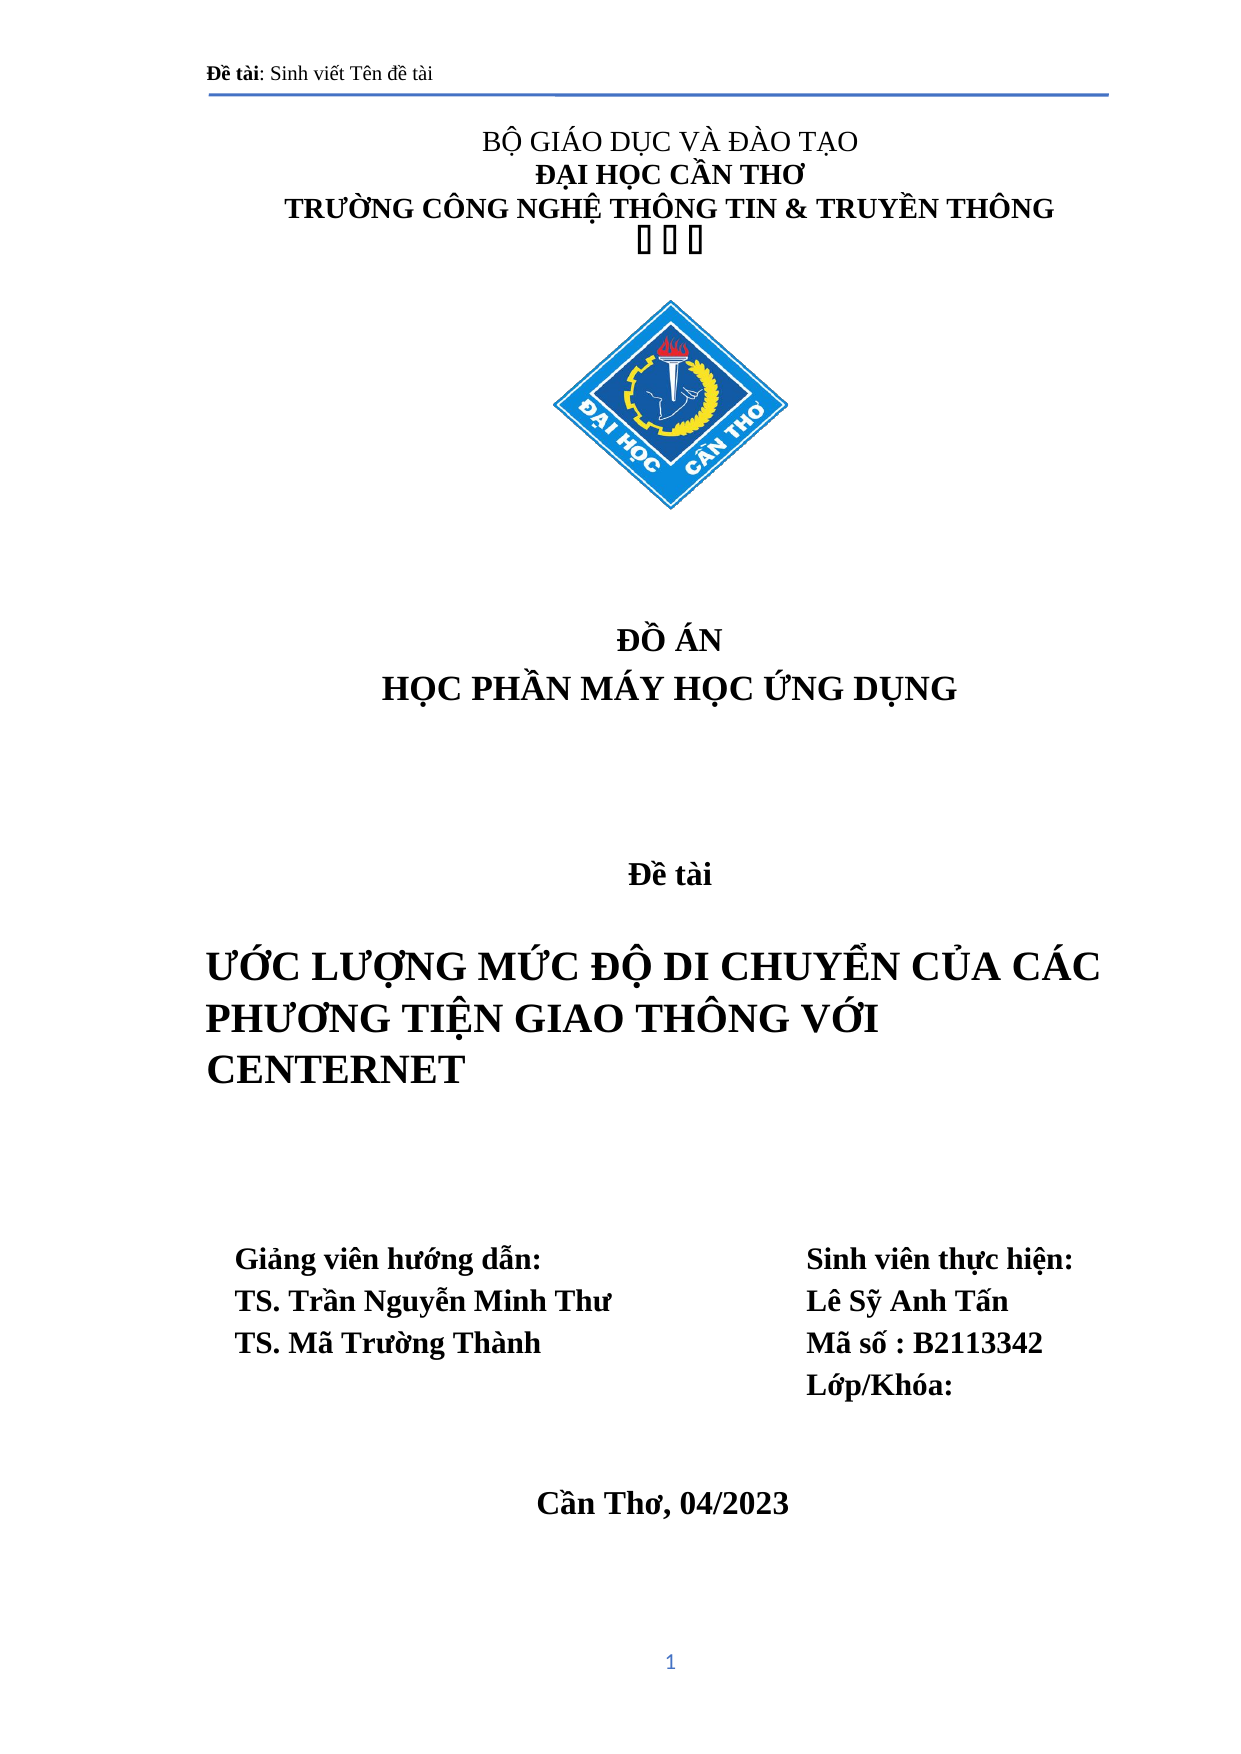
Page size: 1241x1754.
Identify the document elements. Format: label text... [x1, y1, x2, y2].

text ĐỒ ÁN [205, 620, 1134, 658]
text Giảng viên hướng dẫn: Sinh viên thực hiện: [206, 1241, 1126, 1277]
text PHƯƠNG TIỆN GIAO THÔNG VỚI CENTERNET [205, 993, 1134, 1093]
subtitle Cần Thơ, 04/2023 [205, 1483, 1119, 1522]
text TS. Mã Trường Thành Mã số : B2113342 [206, 1324, 1134, 1361]
text TS. Trần Nguyễn Minh Thư Lê Sỹ Anh Tấn [206, 1283, 1134, 1318]
text TRƯỜNG CÔNG NGHỆ THÔNG TIN & TRUYỀN THÔNG [205, 191, 1134, 224]
text BỘ GIÁO DỤC VÀ ĐÀO TẠO [206, 124, 1134, 157]
text HỌC PHẦN MÁY HỌC ỨNG DỤNG [205, 667, 1134, 708]
text ĐẠI HỌC CẦN THƠ [205, 157, 1134, 191]
text Đề tài [205, 855, 1134, 893]
text ƯỚC LƯỢNG MỨC ĐỘ DI CHUYỂN CỦA CÁC [205, 942, 1134, 989]
text Lớp/Khóa: [206, 1367, 1134, 1402]
picture [552, 299, 789, 510]
